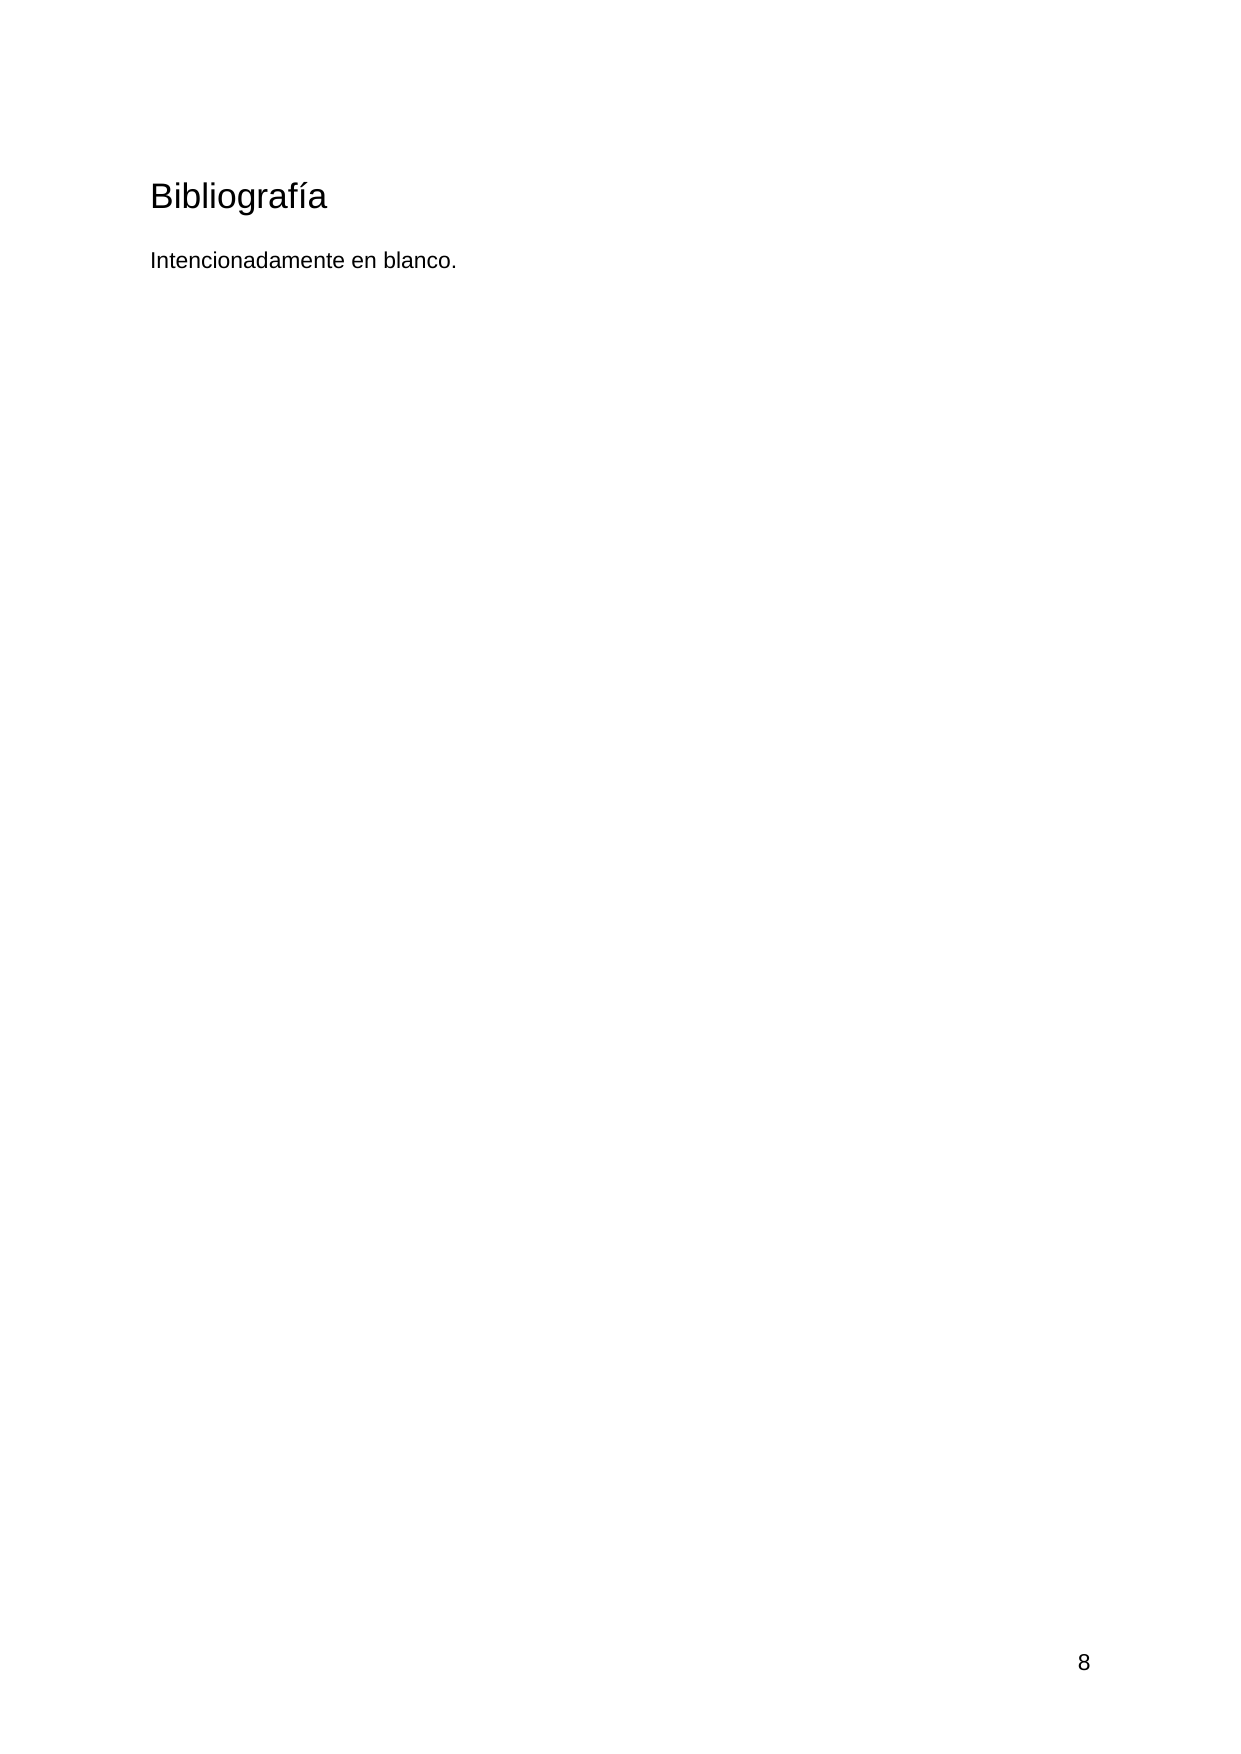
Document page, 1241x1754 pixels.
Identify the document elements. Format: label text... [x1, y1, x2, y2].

subtitle Bibliografía [150, 175, 1090, 216]
text Intencionadamente en blanco. [150, 247, 1090, 273]
